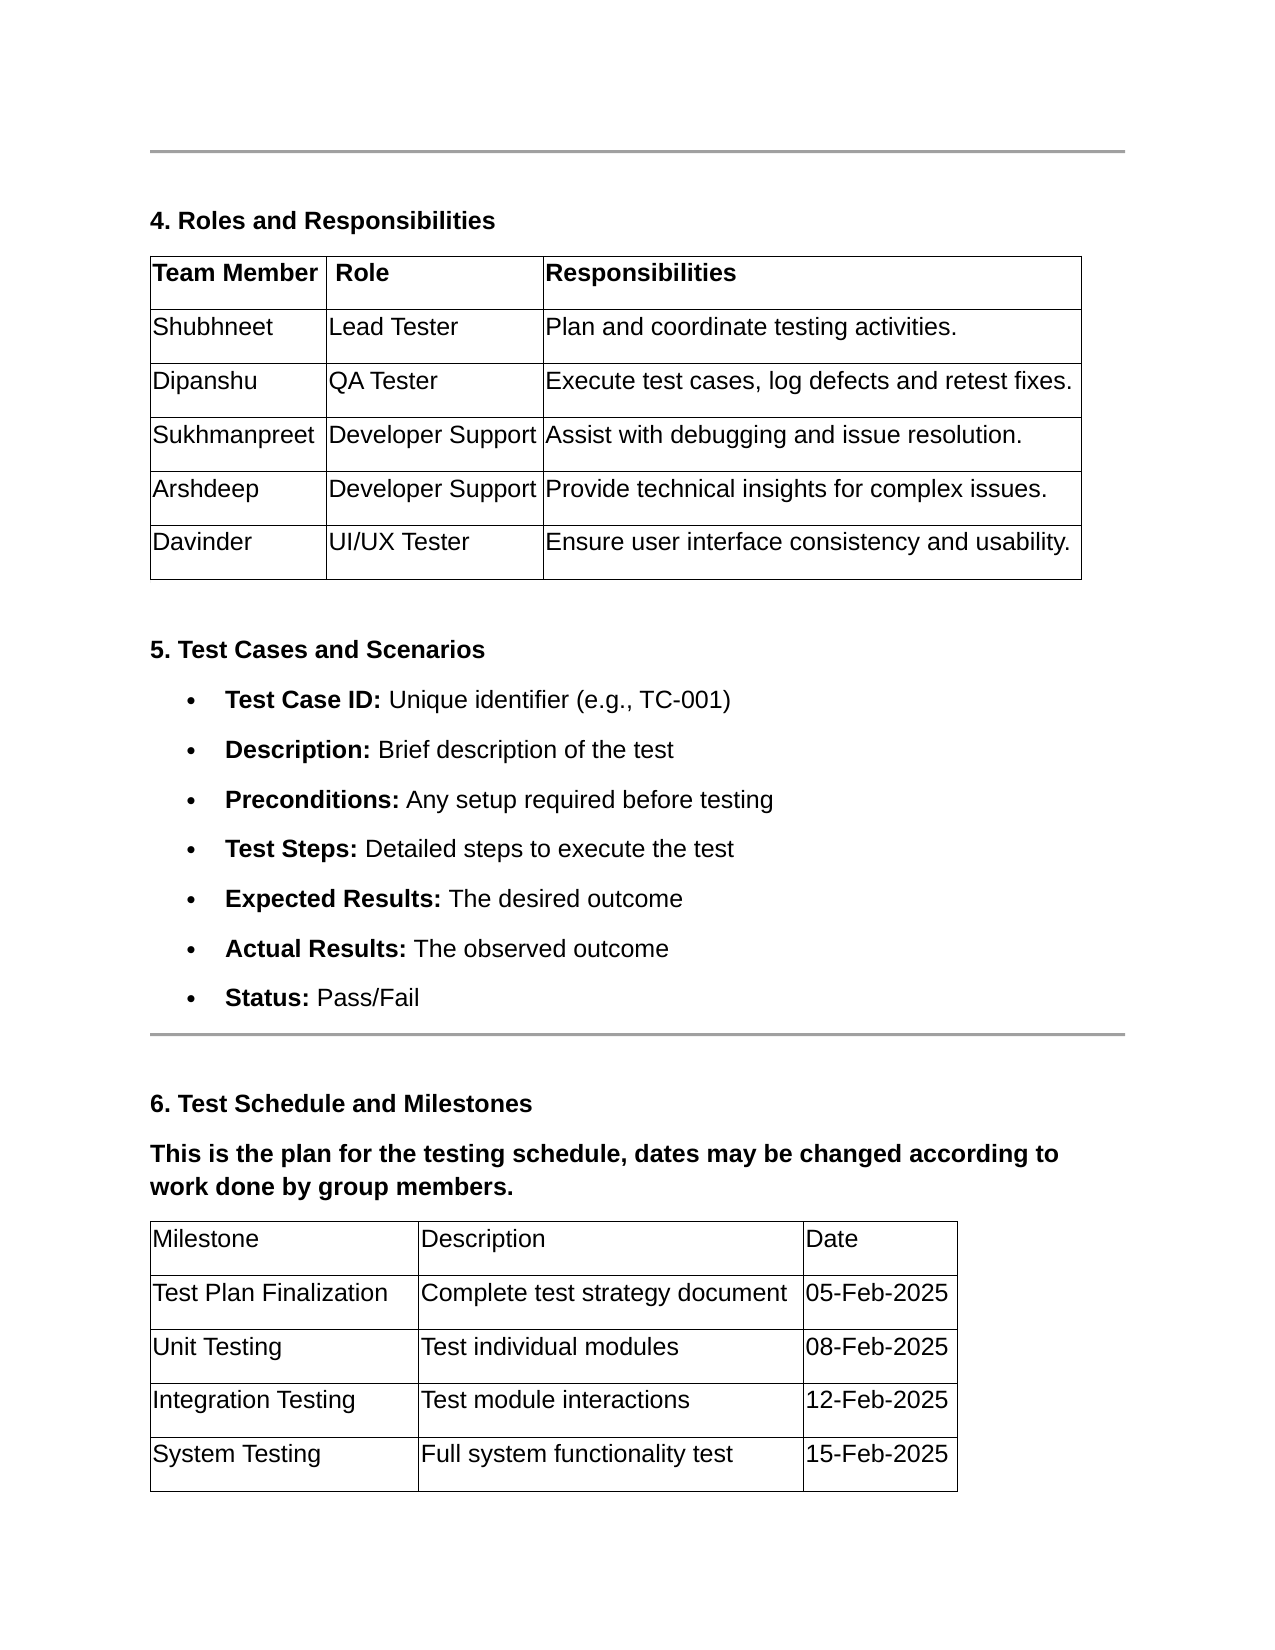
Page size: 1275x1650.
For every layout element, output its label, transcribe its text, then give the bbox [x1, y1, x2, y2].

text 4. Roles and Responsibilities [150, 206, 1125, 234]
table_cell 05-Feb-2025 [804, 1276, 957, 1329]
table_cell Test Plan Finalization [151, 1276, 418, 1329]
table_cell Dipanshu [151, 364, 326, 417]
list Expected Results: The desired outcome [187, 884, 1125, 913]
table_cell Test module interactions [419, 1384, 803, 1437]
table_cell Plan and coordinate testing activities. [544, 310, 1081, 363]
table_header Team Member [151, 257, 326, 309]
table_cell System Testing [151, 1438, 418, 1491]
table_cell Provide technical insights for complex issues. [544, 472, 1081, 525]
table_cell Test individual modules [419, 1330, 803, 1383]
table_cell Developer Support [327, 418, 543, 471]
table_cell Davinder [151, 526, 326, 579]
table_cell Assist with debugging and issue resolution. [544, 418, 1081, 471]
text 5. Test Cases and Scenarios [150, 636, 1125, 664]
table_cell Full system functionality test [419, 1438, 803, 1491]
list Preconditions: Any setup required before testing [187, 784, 1125, 813]
list Status: Pass/Fail [187, 983, 1125, 1012]
table_cell Sukhmanpreet [151, 418, 326, 471]
table_header Date [804, 1222, 957, 1275]
text 6. Test Schedule and Milestones [150, 1089, 1125, 1118]
table_cell QA Tester [327, 364, 543, 417]
table_cell Execute test cases, log defects and retest fixes. [544, 364, 1081, 417]
list Actual Results: The observed outcome [187, 934, 1125, 962]
table_cell Arshdeep [151, 472, 326, 525]
table_cell Developer Support [327, 472, 543, 525]
table_cell 08-Feb-2025 [804, 1330, 957, 1383]
list Test Case ID: Unique identifier (e.g., TC-001) [187, 685, 1125, 714]
table_cell Ensure user interface consistency and usability. [544, 526, 1081, 579]
table_cell Lead Tester [327, 310, 543, 363]
table_cell Complete test strategy document [419, 1276, 803, 1329]
list Test Steps: Detailed steps to execute the test [187, 834, 1125, 863]
table_header Milestone [151, 1222, 418, 1275]
list Description: Brief description of the test [187, 735, 1125, 764]
table_cell Shubhneet [151, 310, 326, 363]
table_cell 15-Feb-2025 [804, 1438, 957, 1491]
table_cell Unit Testing [151, 1330, 418, 1383]
table_header Description [419, 1222, 803, 1275]
table_cell 12-Feb-2025 [804, 1384, 957, 1437]
table_header Responsibilities [544, 257, 1081, 309]
table_header Role [327, 257, 543, 309]
table_cell Integration Testing [151, 1384, 418, 1437]
text This is the plan for the testing schedule, dates may be changed according to work done by group members. [150, 1138, 1125, 1200]
table_cell UI/UX Tester [327, 526, 543, 579]
